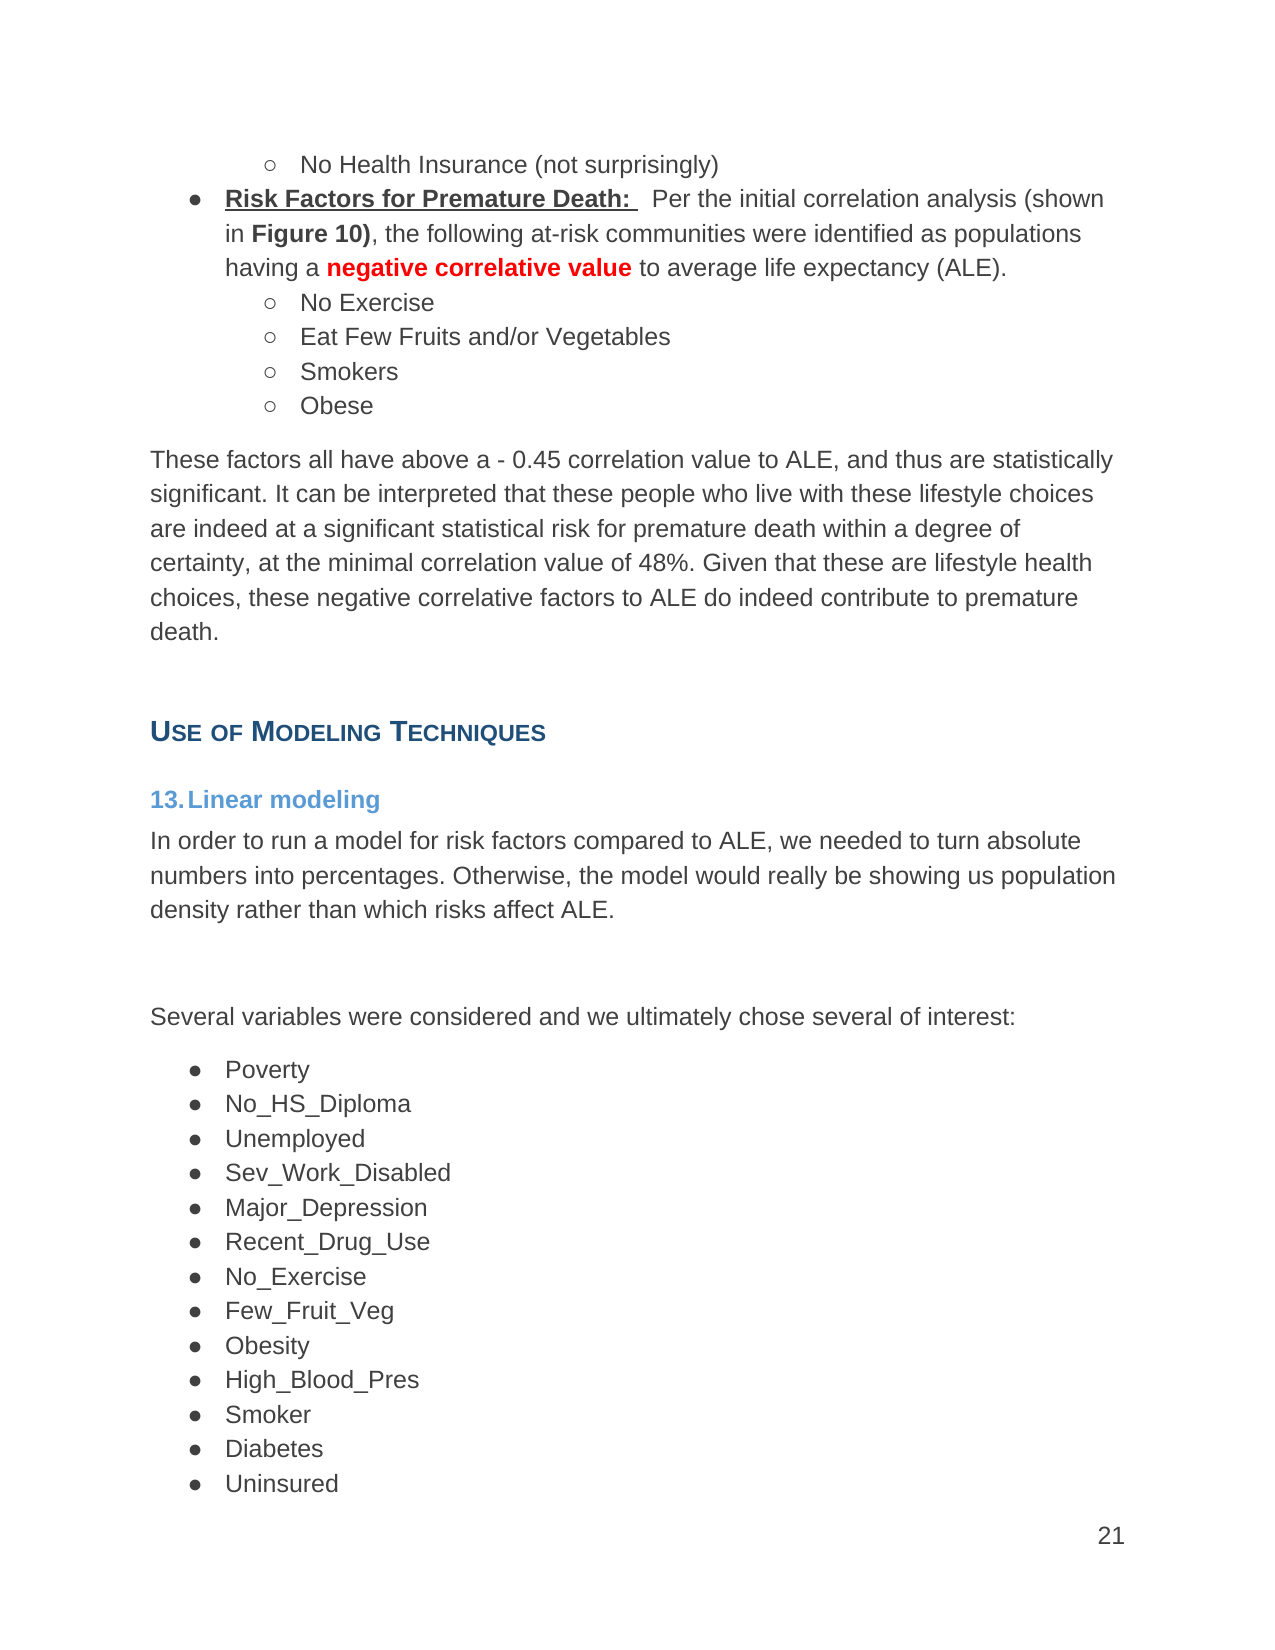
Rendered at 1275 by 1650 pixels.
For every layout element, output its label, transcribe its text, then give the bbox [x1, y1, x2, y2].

subtitle Linear modeling [150, 785, 1125, 814]
list Smoker [187, 1400, 1125, 1428]
list Risk Factors for Premature Death: Per the initial correlation analysis (shown in Figure 10), the following at-risk communities were identified as populations having a negative correlative value to average life expectancy (ALE). [187, 184, 1125, 282]
list Major_Depression [187, 1193, 1125, 1222]
list Recent_Drug_Use [187, 1227, 1125, 1256]
list Diabetes [187, 1434, 1125, 1463]
list No_HS_Diploma [187, 1089, 1125, 1118]
list Uninsured [187, 1469, 1125, 1497]
list No Exercise [262, 288, 1125, 317]
list No Health Insurance (not surprisingly) [262, 150, 1125, 179]
list Sev_Work_Disabled [187, 1158, 1125, 1187]
list Obese [262, 391, 1125, 420]
text Several variables were considered and we ultimately chose several of interest: [150, 1002, 1125, 1030]
list Smokers [262, 357, 1125, 386]
list No_Exercise [187, 1262, 1125, 1291]
list Poverty [187, 1055, 1125, 1084]
list Few_Fruit_Veg [187, 1296, 1125, 1325]
list Obesity [187, 1331, 1125, 1359]
list High_Blood_Pres [187, 1365, 1125, 1394]
subtitle Use of Modeling Techniques [150, 714, 1125, 747]
list Unemployed [187, 1124, 1125, 1153]
text In order to run a model for risk factors compared to ALE, we needed to turn absolute numbers into percentages. Otherwise, the model would really be showing us population density rather than which risks affect ALE. [150, 826, 1125, 924]
list Eat Few Fruits and/or Vegetables [262, 322, 1125, 351]
text These factors all have above a - 0.45 correlation value to ALE, and thus are statistically significant. It can be interpreted that these people who live with these lifestyle choices are indeed at a significant statistical risk for premature death within a degree of certainty, at the minimal correlation value of 48%. Given that these are lifestyle health choices, these negative correlative factors to ALE do indeed contribute to premature death. [150, 444, 1125, 646]
